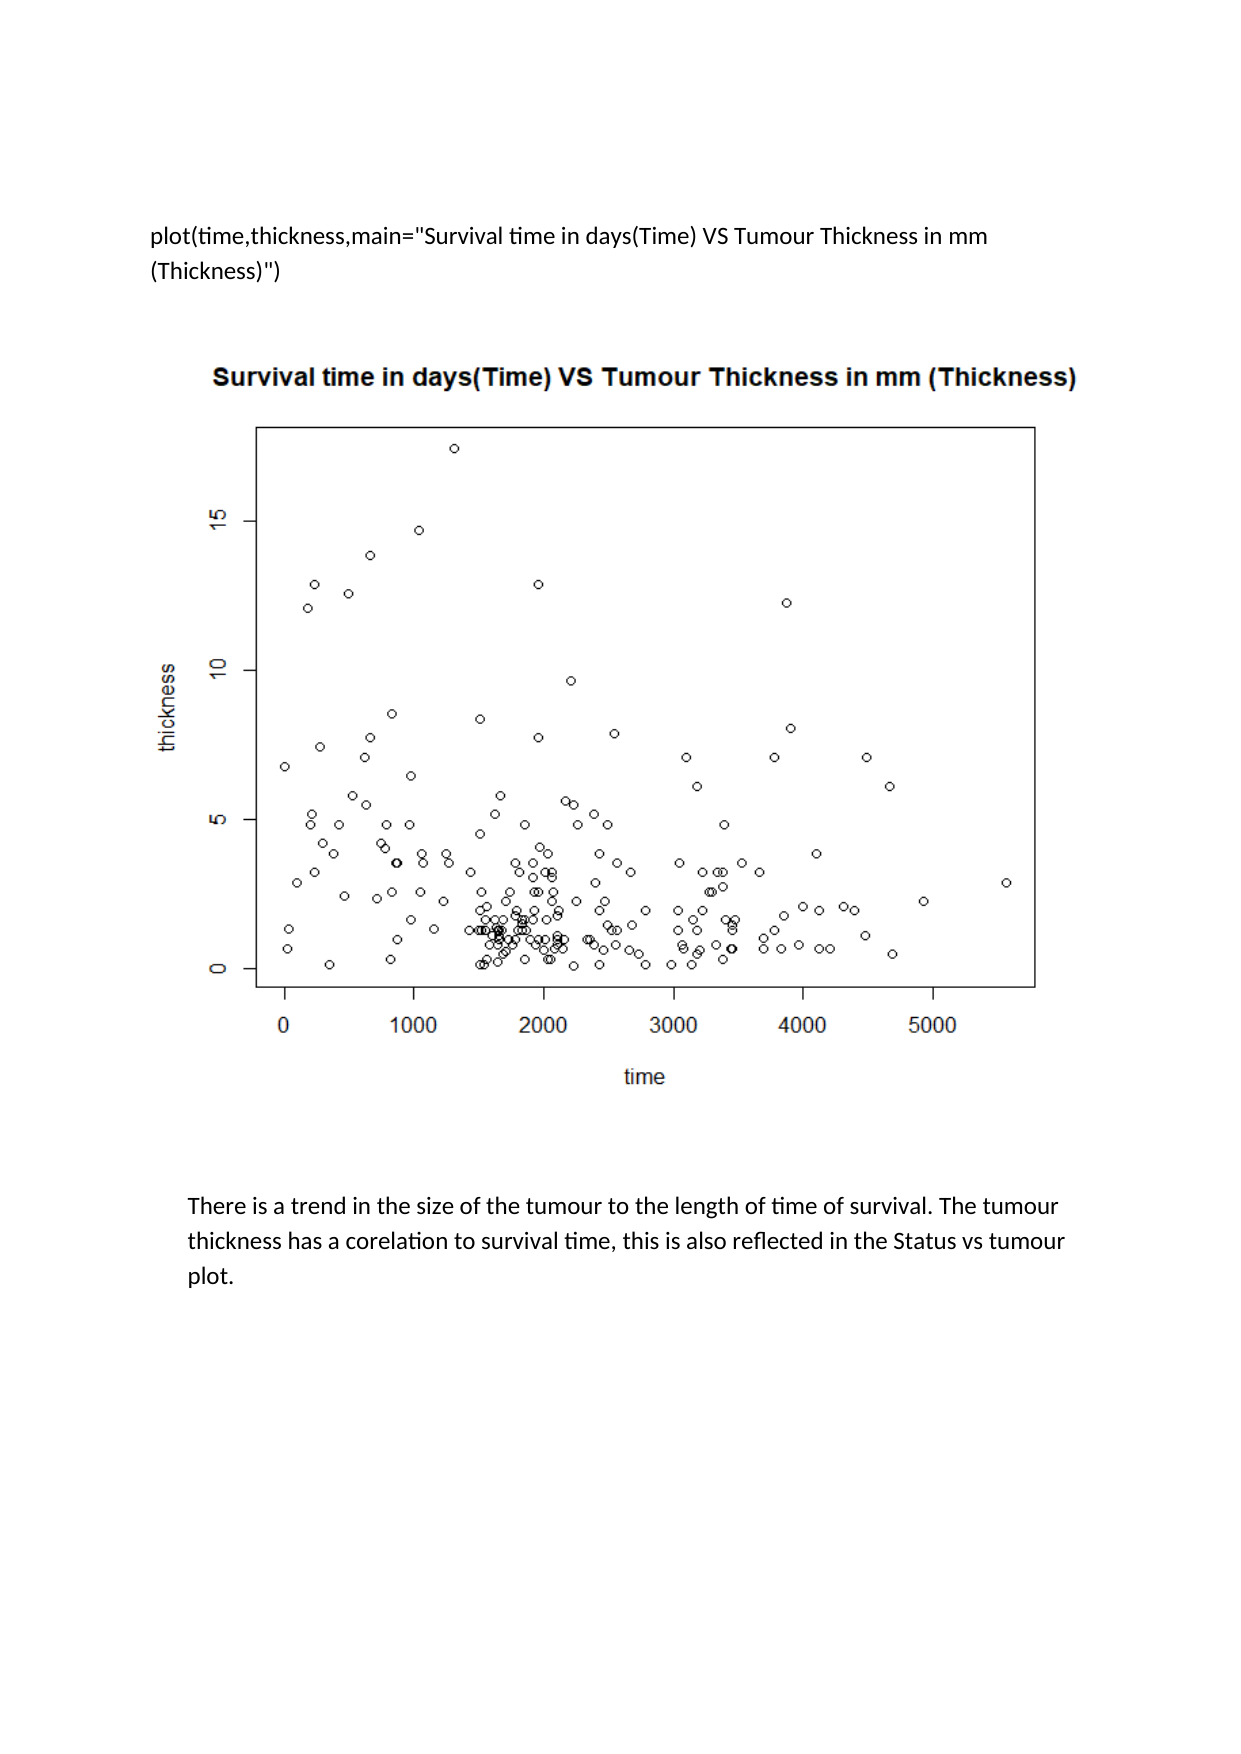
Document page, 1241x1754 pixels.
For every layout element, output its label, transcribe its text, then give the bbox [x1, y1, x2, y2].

list There is a trend in the size of the tumour to the length of time of survival. The tumour thickness has a corelation to survival time, this is also reflected in the Status vs tumour plot. [187, 1190, 1090, 1290]
picture [150, 325, 1090, 1116]
list plot(time,thickness,main="Survival time in days(Time) VS Tumour Thickness in mm (Thickness)") [150, 220, 1090, 286]
